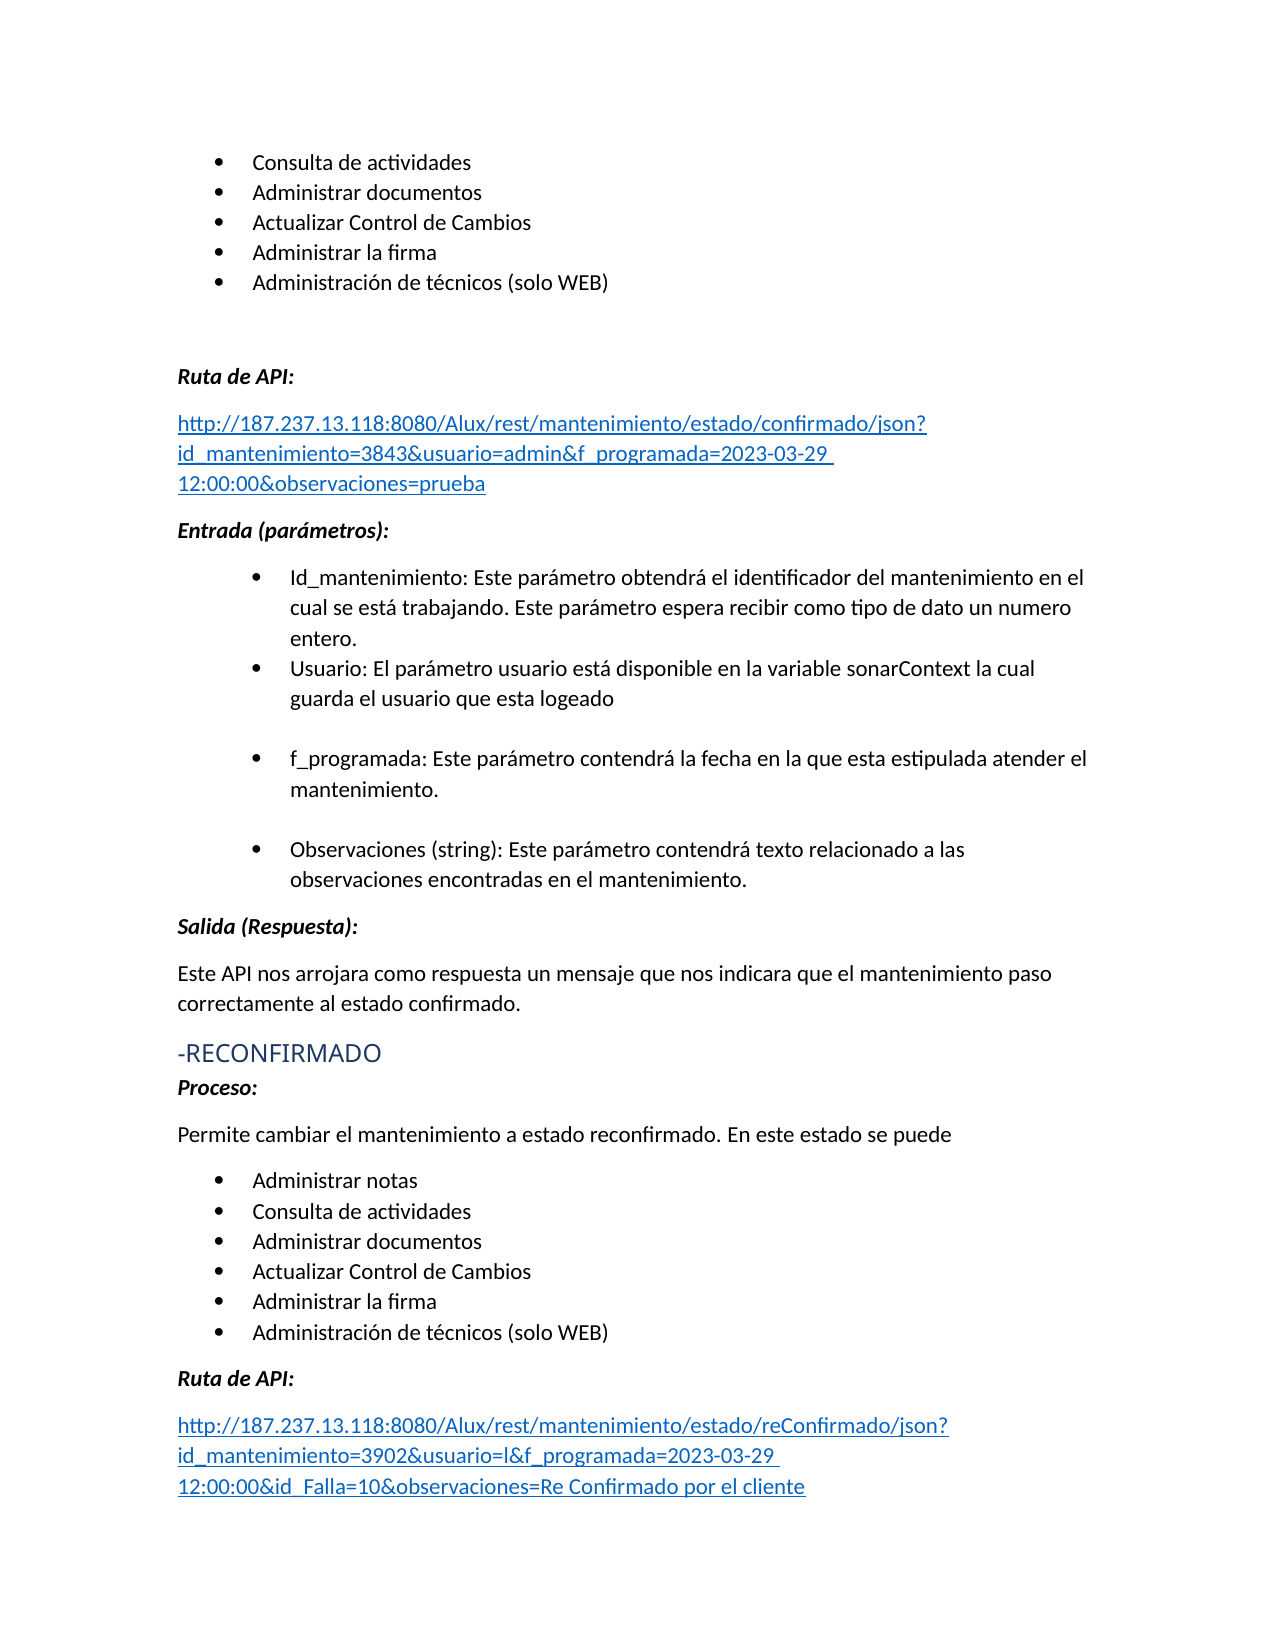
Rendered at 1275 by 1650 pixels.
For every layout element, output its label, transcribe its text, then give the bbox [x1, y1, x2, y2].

text Ruta de API: [177, 1364, 1098, 1393]
text Este API nos arrojara como respuesta un mensaje que nos indicara que el mantenimiento paso correctamente al estado confirmado. [177, 959, 1098, 1017]
text Salida (Respuesta): [177, 912, 1098, 940]
text http://187.237.13.118:8080/Alux/rest/mantenimiento/estado/reConfirmado/json?id_mantenimiento=3902&usuario=l&f_programada=2023-03-29 12:00:00&id_Falla=10&observaciones=Re Confirmado por el cliente [177, 1411, 1098, 1500]
list Consulta de actividades [215, 1197, 1098, 1225]
list Administrar documentos [215, 178, 1098, 206]
subtitle -RECONFIRMADO [177, 1036, 1098, 1070]
text Entrada (parámetros): [177, 516, 1098, 544]
list Actualizar Control de Cambios [215, 208, 1098, 236]
list f_programada: Este parámetro contendrá la fecha en la que esta estipulada atender el mantenimiento. [252, 744, 1098, 833]
list Administración de técnicos (solo WEB) [215, 1318, 1098, 1346]
text Ruta de API: [177, 362, 1098, 390]
list Administrar la firma [215, 238, 1098, 266]
list Administrar notas [215, 1167, 1098, 1195]
list Usuario: El parámetro usuario está disponible en la variable sonarContext la cual guarda el usuario que esta logeado [252, 654, 1098, 742]
list Observaciones (string): Este parámetro contendrá texto relacionado a las observaciones encontradas en el mantenimiento. [252, 835, 1098, 893]
text Proceso: [177, 1073, 1098, 1101]
list Administrar documentos [215, 1227, 1098, 1255]
list Consulta de actividades [215, 148, 1098, 176]
list Actualizar Control de Cambios [215, 1257, 1098, 1285]
list Administración de técnicos (solo WEB) [215, 268, 1098, 296]
list Administrar la firma [215, 1287, 1098, 1316]
list Id_mantenimiento: Este parámetro obtendrá el identificador del mantenimiento en el cual se está trabajando. Este parámetro espera recibir como tipo de dato un numero entero. [252, 563, 1098, 652]
text Permite cambiar el mantenimiento a estado reconfirmado. En este estado se puede [177, 1120, 1098, 1148]
